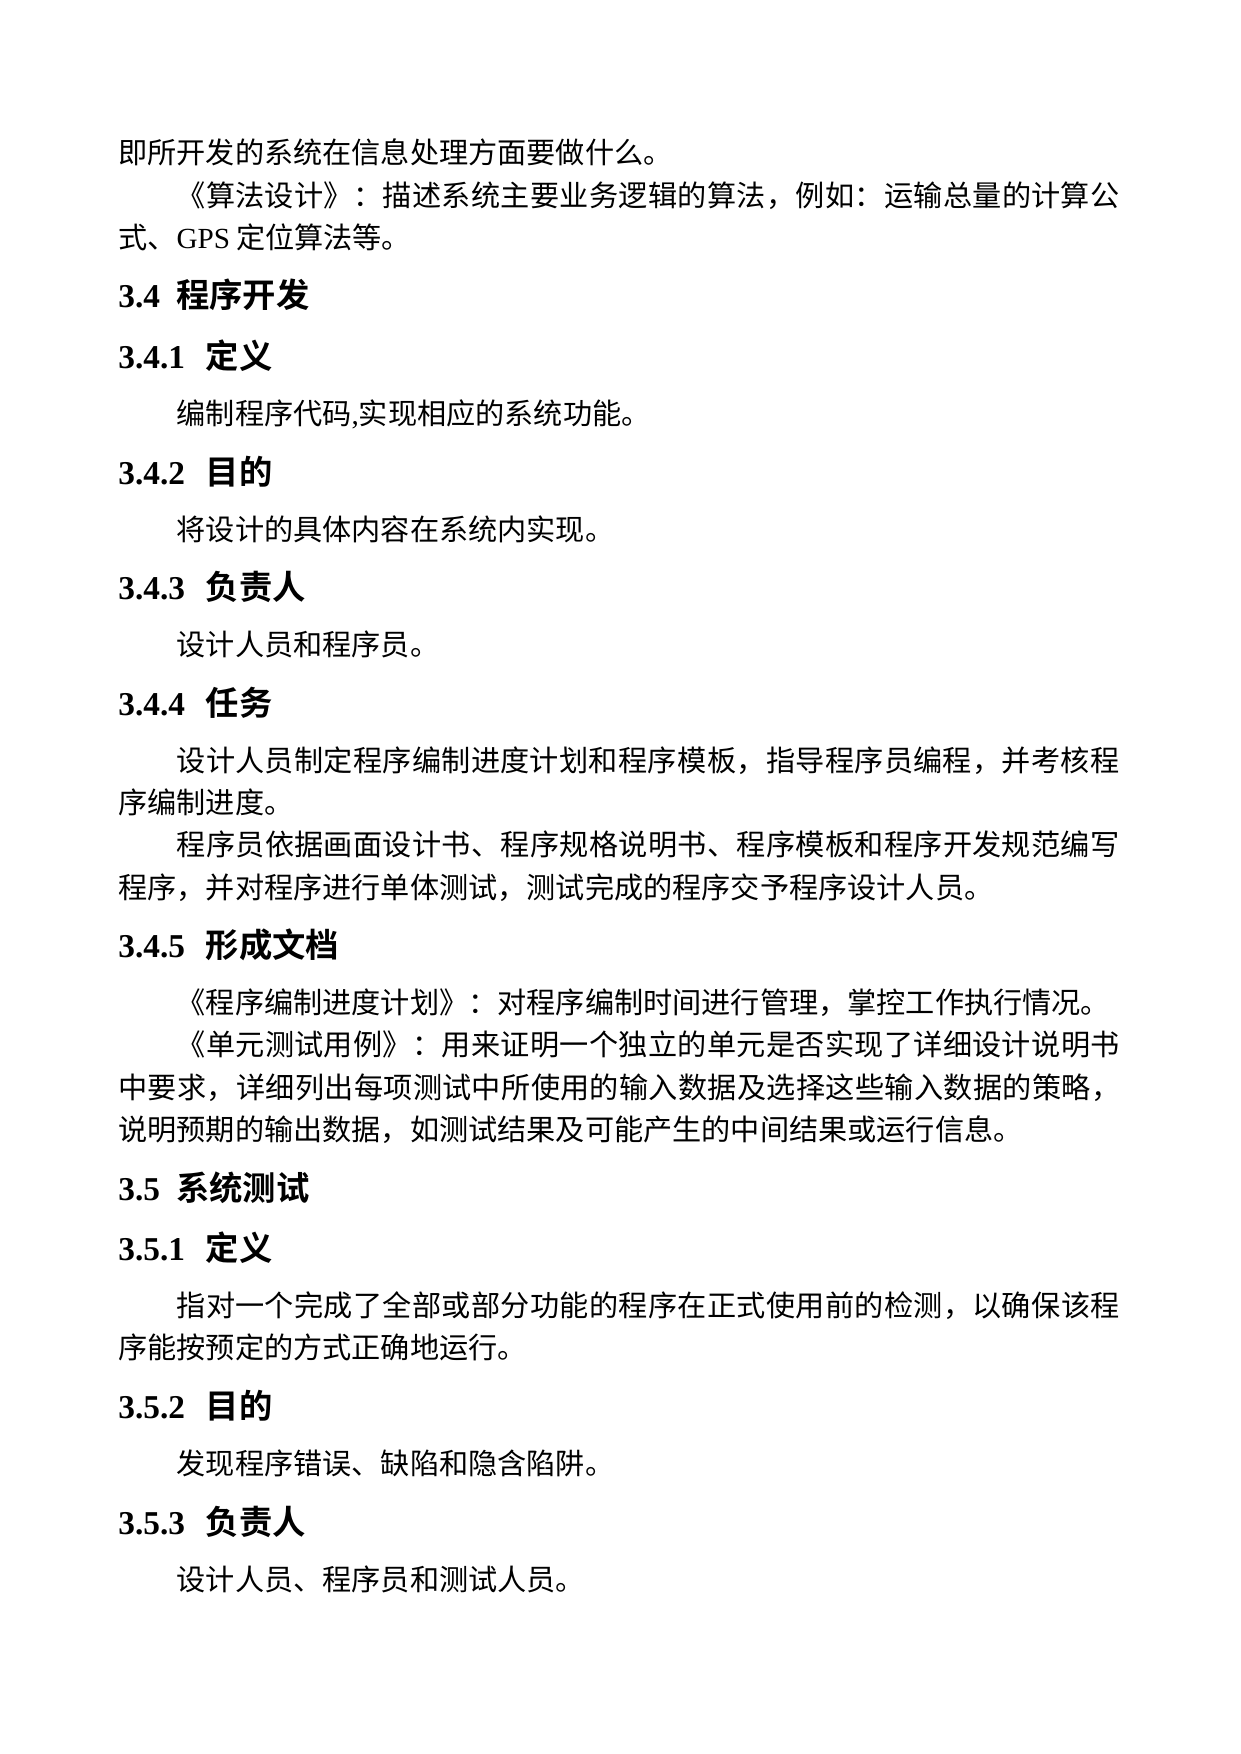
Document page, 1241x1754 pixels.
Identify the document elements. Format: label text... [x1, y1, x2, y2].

list 目的 [118, 1380, 1122, 1428]
list 任务 [118, 677, 1122, 725]
list 负责人 [118, 561, 1122, 609]
list 负责人 [118, 1495, 1122, 1544]
text 《程序编制进度计划》：对程序编制时间进行管理，掌控工作执行情况。 [118, 980, 1122, 1022]
subtitle 系统测试 [118, 1161, 1122, 1209]
text 编制程序代码,实现相应的系统功能。 [118, 391, 1122, 433]
text 设计人员和程序员。 [118, 622, 1122, 664]
text 发现程序错误、缺陷和隐含陷阱。 [118, 1441, 1122, 1483]
list 目的 [118, 446, 1122, 494]
list 形成文档 [118, 919, 1122, 967]
text 《算法设计》：描述系统主要业务逻辑的算法，例如：运输总量的计算公式、GPS定位算法等。 [118, 172, 1122, 257]
text 将设计的具体内容在系统内实现。 [118, 506, 1122, 548]
list 定义 [118, 330, 1122, 378]
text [118, 130, 1122, 172]
text 《单元测试用例》：用来证明一个独立的单元是否实现了详细设计说明书中要求，详细列出每项测试中所使用的输入数据及选择这些输入数据的策略，说明预期的输出数据，如测试结果及可能产生的中间结果或运行信息。 [118, 1022, 1122, 1149]
text 设计人员制定程序编制进度计划和程序模板，指导程序员编程，并考核程序编制进度。 [118, 737, 1122, 822]
text 程序员依据画面设计书、程序规格说明书、程序模板和程序开发规范编写程序，并对程序进行单体测试，测试完成的程序交予程序设计人员。 [118, 822, 1122, 906]
text 设计人员、程序员和测试人员。 [118, 1556, 1122, 1598]
text 指对一个完成了全部或部分功能的程序在正式使用前的检测，以确保该程序能按预定的方式正确地运行。 [118, 1283, 1122, 1367]
list 定义 [118, 1222, 1122, 1270]
subtitle 程序开发 [118, 269, 1122, 317]
